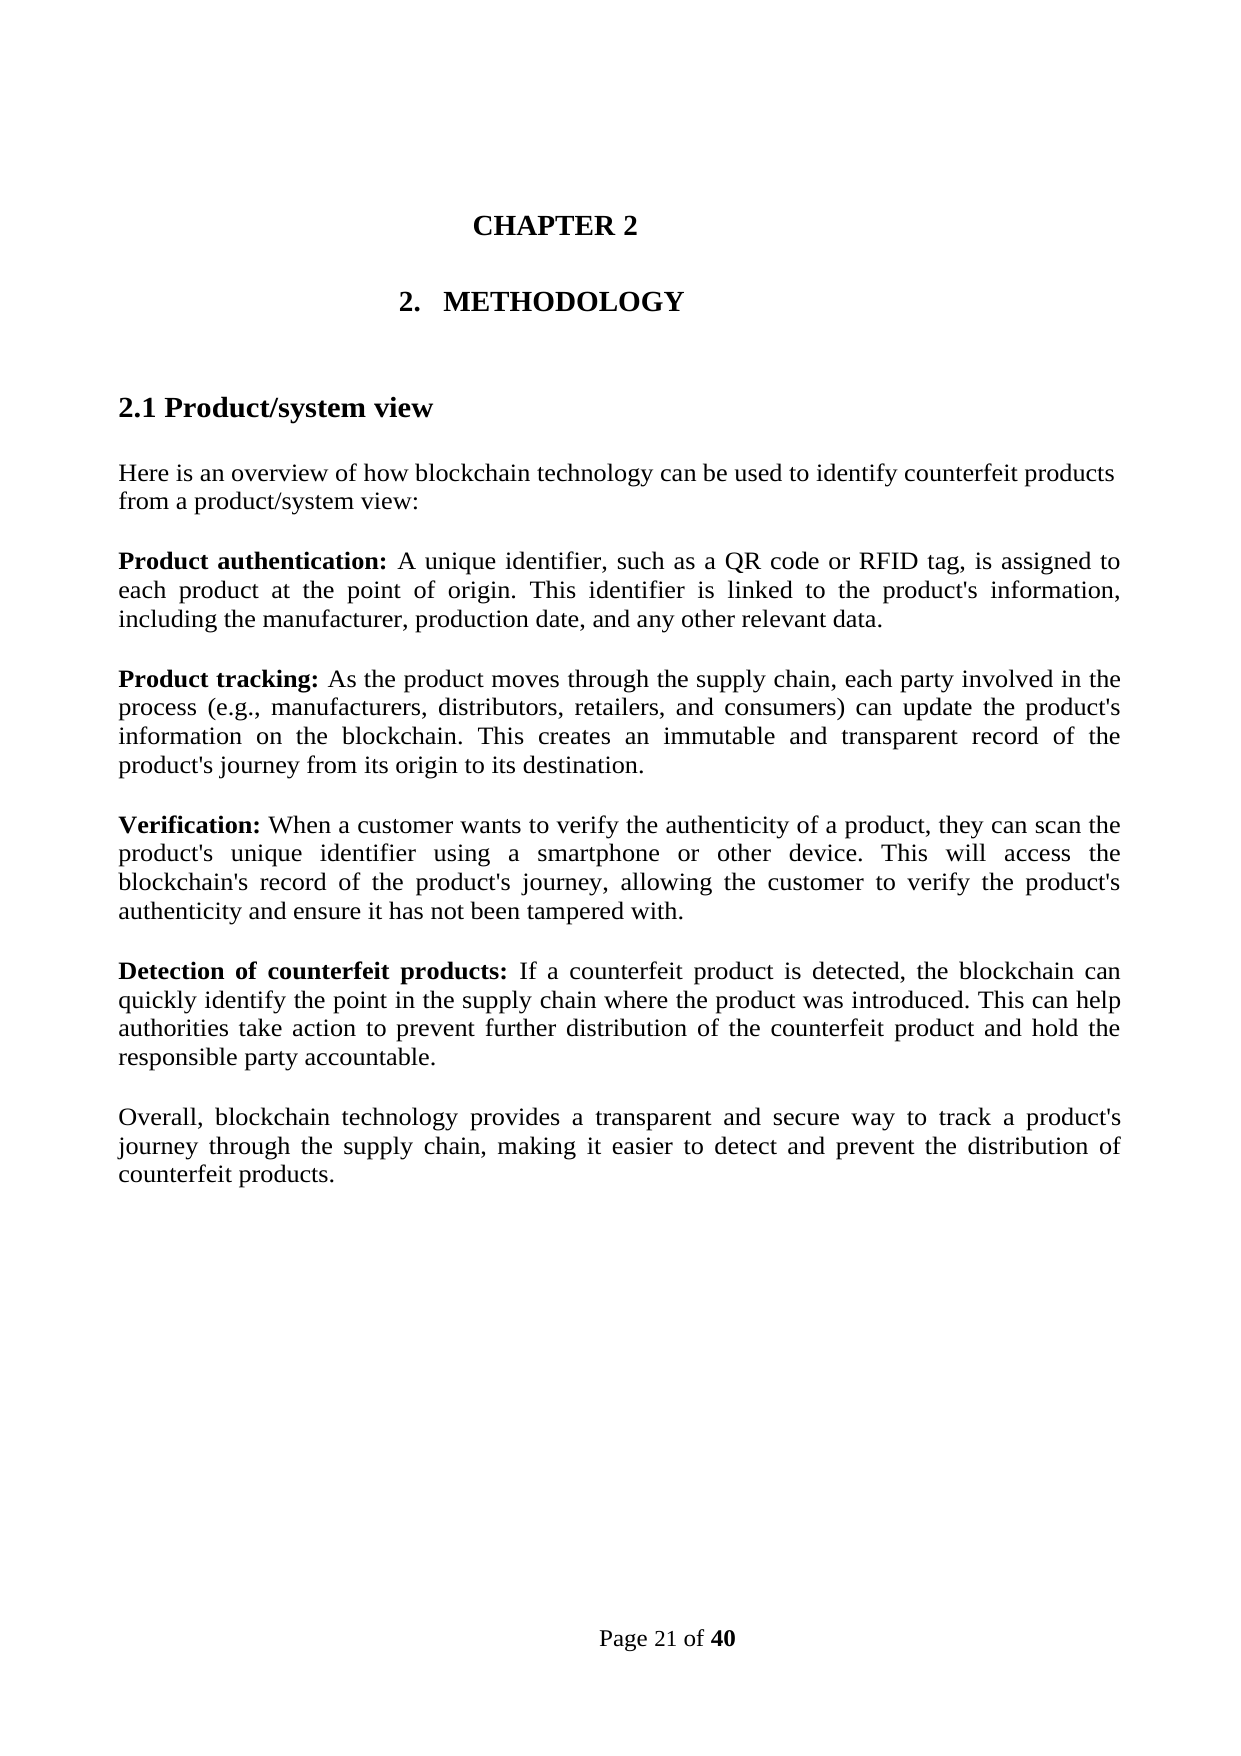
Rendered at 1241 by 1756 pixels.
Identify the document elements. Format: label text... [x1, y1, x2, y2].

text Detection of counterfeit products: If a counterfeit product is detected, the blockchain can quickly identify the point in the supply chain where the product was introduced. This can help authorities take action to prevent further distribution of the counterfeit product and hold the responsible party accountable. [118, 956, 1122, 1071]
subtitle CHAPTER 2 [426, 208, 789, 241]
subtitle METHODOLOGY [399, 284, 789, 317]
text 2.1 Product/system view [118, 391, 1122, 424]
text Verification: When a customer wants to verify the authenticity of a product, they can scan the product's unique identifier using a smartphone or other device. This will access the blockchain's record of the product's journey, allowing the customer to verify the product's authenticity and ensure it has not been tampered with. [118, 810, 1122, 925]
text Overall, blockchain technology provides a transparent and secure way to track a product's journey through the supply chain, making it easier to detect and prevent the distribution of counterfeit products. [118, 1102, 1122, 1188]
text Product tracking: As the product moves through the supply chain, each party involved in the process (e.g., manufacturers, distributors, retailers, and consumers) can update the product's information on the blockchain. This creates an immutable and transparent record of the product's journey from its origin to its destination. [118, 664, 1122, 779]
text Here is an overview of how blockchain technology can be used to identify counterfeit products from a product/system view: [118, 458, 1122, 515]
text Product authentication: A unique identifier, such as a QR code or RFID tag, is assigned to each product at the point of origin. This identifier is linked to the product's information, including the manufacturer, production date, and any other relevant data. [118, 546, 1122, 632]
